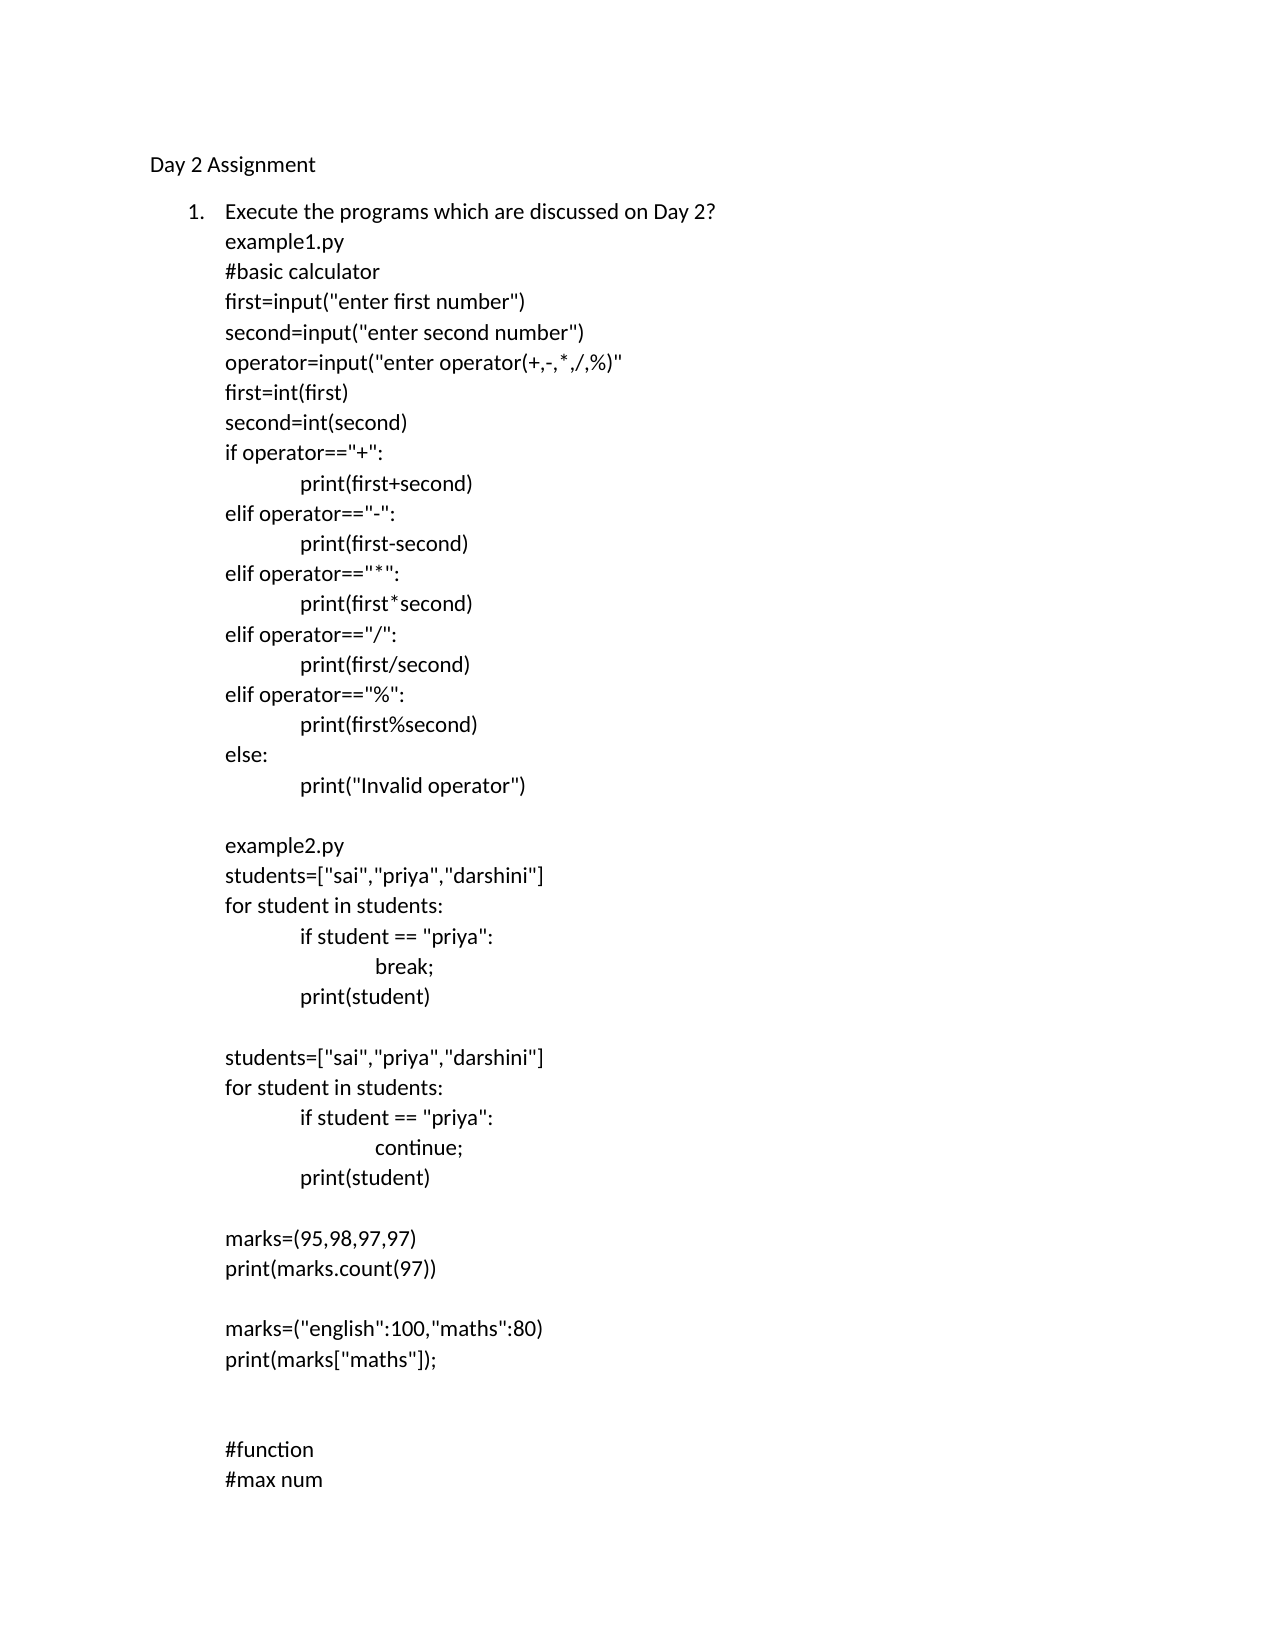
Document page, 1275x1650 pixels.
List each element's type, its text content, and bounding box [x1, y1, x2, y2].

list marks=(95,98,97,97) [225, 1224, 1125, 1252]
list if student == "priya": [225, 922, 1125, 950]
list print("Invalid operator") [225, 771, 1125, 799]
list #basic calculator [225, 257, 1125, 285]
list print(marks.count(97)) [225, 1254, 1125, 1282]
list continue; [225, 1133, 1125, 1161]
list print(student) [225, 982, 1125, 1010]
list print(first+second) [225, 469, 1125, 497]
list operator=input("enter operator(+,-,*,/,%)" [225, 348, 1125, 376]
list example1.py [225, 227, 1125, 255]
list elif operator=="-": [225, 499, 1125, 527]
list print(first-second) [225, 529, 1125, 557]
list for student in students: [225, 892, 1125, 920]
list elif operator=="%": [225, 680, 1125, 708]
list break; [225, 952, 1125, 980]
list print(student) [225, 1163, 1125, 1192]
list print(first%second) [225, 710, 1125, 738]
list second=input("enter second number") [225, 318, 1125, 346]
list first=int(first) [225, 378, 1125, 406]
list first=input("enter first number") [225, 287, 1125, 316]
list students=["sai","priya","darshini"] [225, 1043, 1125, 1071]
list second=int(second) [225, 408, 1125, 436]
list for student in students: [225, 1073, 1125, 1101]
list elif operator=="/": [225, 620, 1125, 648]
list example2.py [225, 831, 1125, 859]
list #function [225, 1435, 1125, 1463]
list print(first/second) [225, 650, 1125, 678]
list if student == "priya": [225, 1103, 1125, 1131]
list if operator=="+": [225, 438, 1125, 467]
list else: [225, 741, 1125, 769]
list print(marks["maths"]); [225, 1345, 1125, 1373]
list #max num [225, 1466, 1125, 1494]
list students=["sai","priya","darshini"] [225, 861, 1125, 889]
list print(first*second) [225, 589, 1125, 618]
list elif operator=="*": [225, 559, 1125, 587]
list Execute the programs which are discussed on Day 2? [187, 197, 1125, 225]
list marks=("english":100,"maths":80) [225, 1314, 1125, 1343]
text Day 2 Assignment [150, 150, 1125, 178]
